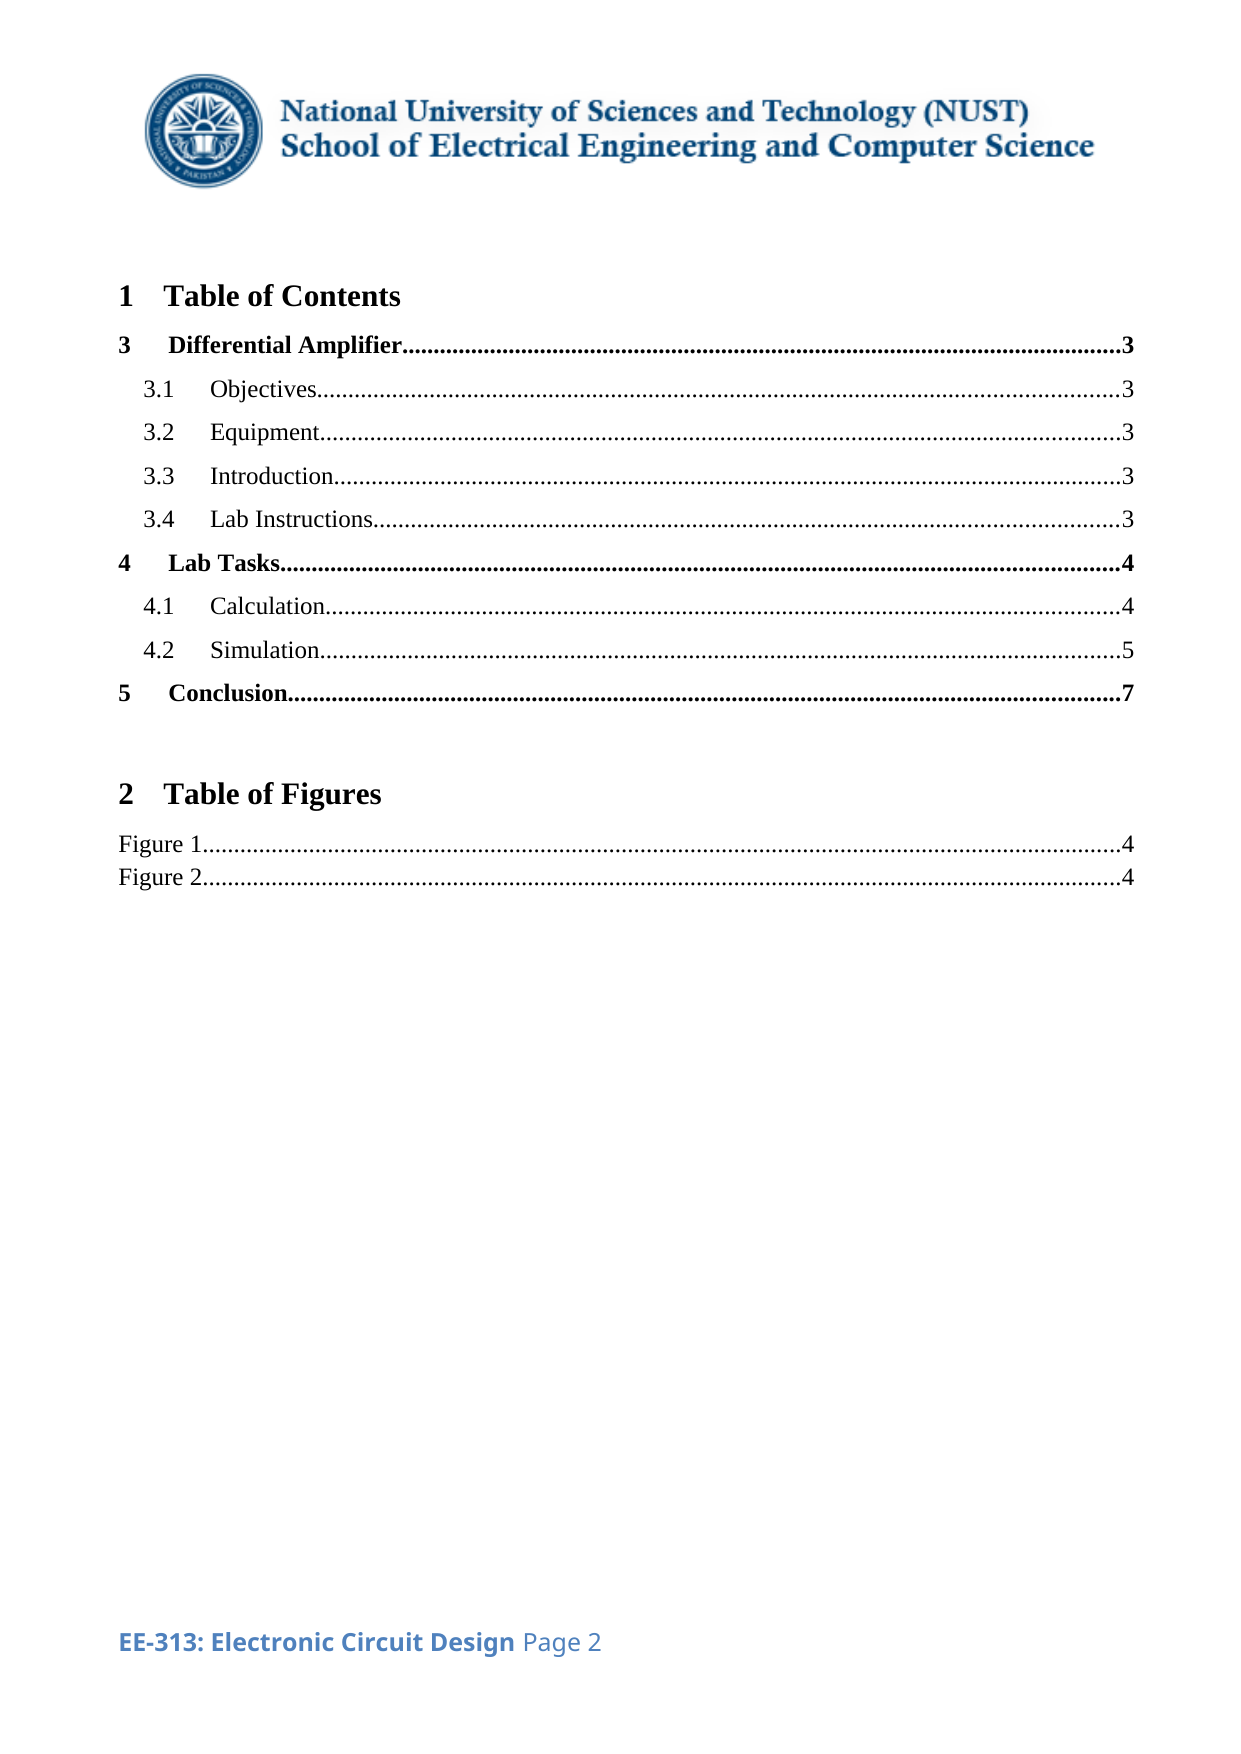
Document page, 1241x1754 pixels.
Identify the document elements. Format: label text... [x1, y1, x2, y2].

picture [132, 68, 1108, 199]
text Figure 1 4 [118, 829, 1122, 858]
subtitle Table of Figures [118, 775, 1122, 811]
text Figure 2 4 [118, 862, 1122, 891]
